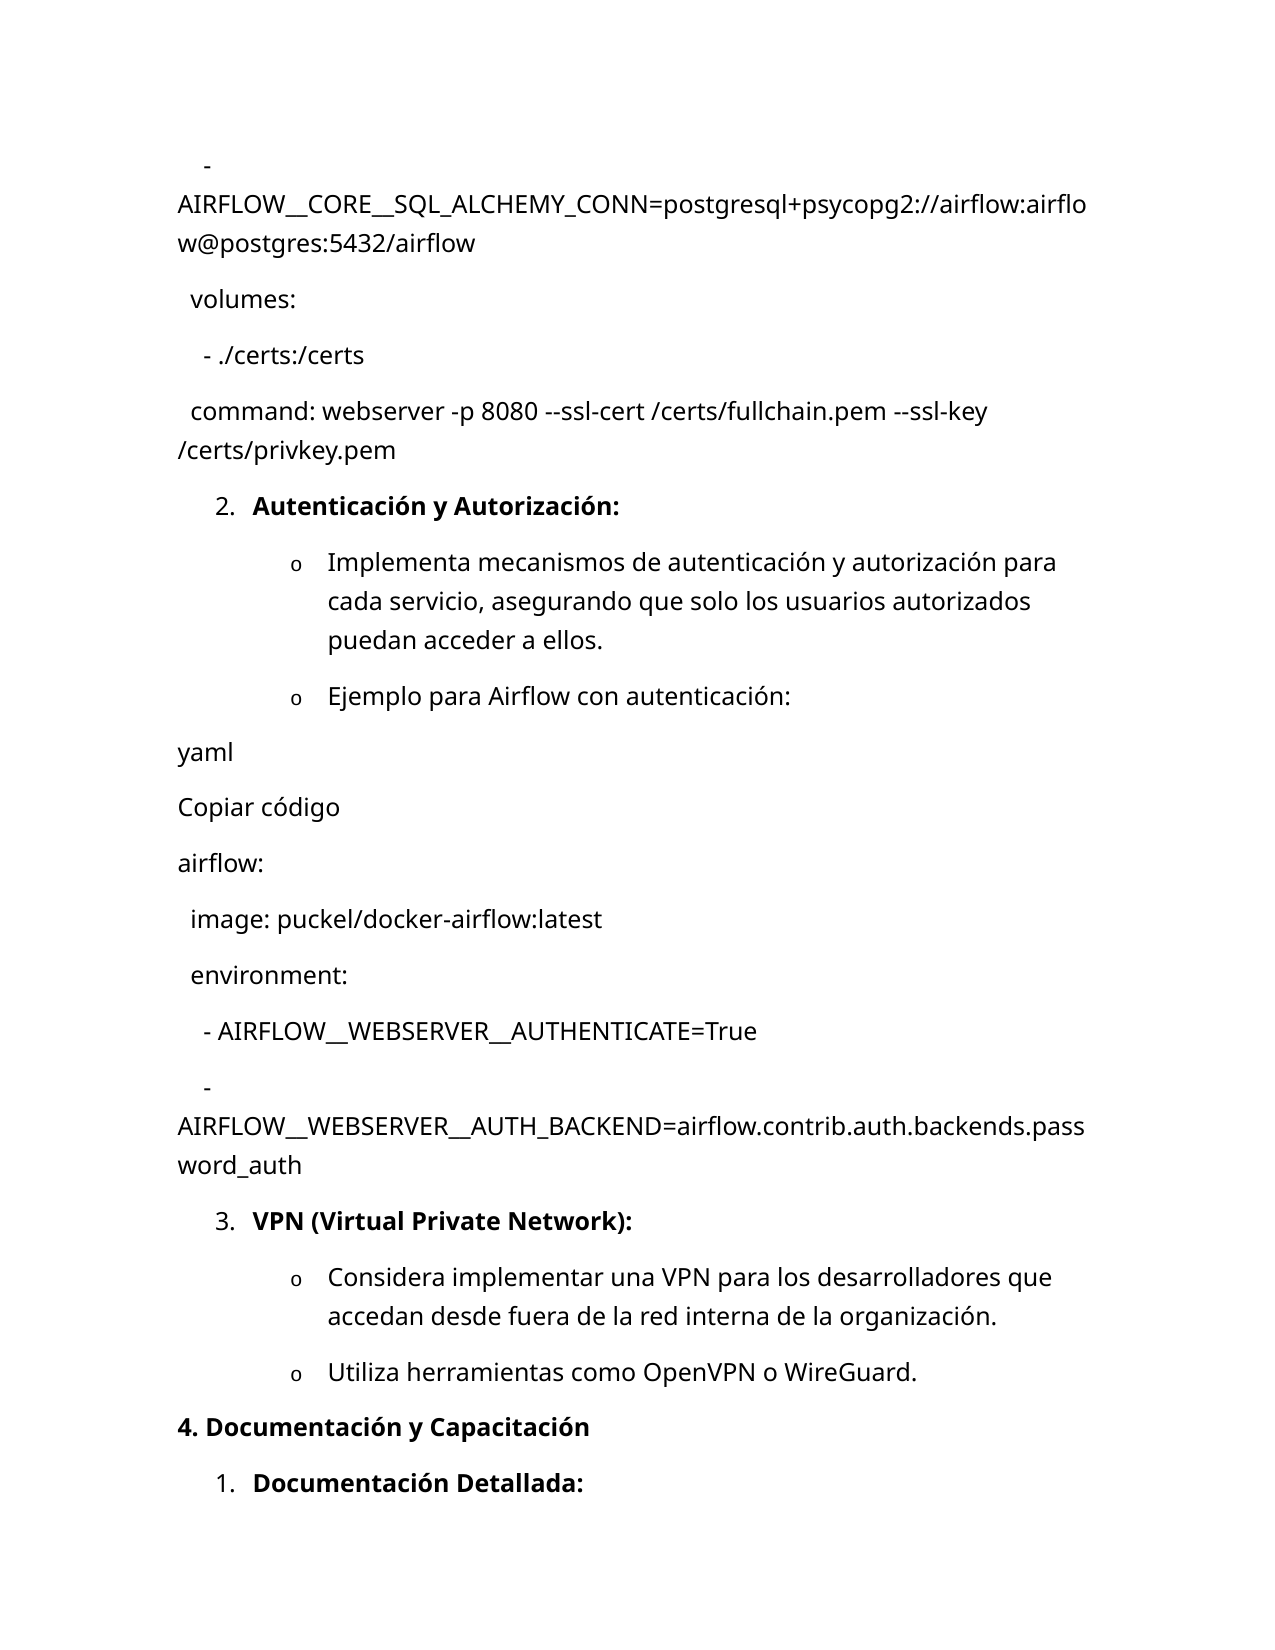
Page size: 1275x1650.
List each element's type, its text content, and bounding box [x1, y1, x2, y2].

list Implementa mecanismos de autenticación y autorización para cada servicio, asegurando que solo los usuarios autorizados puedan acceder a ellos. [290, 544, 1098, 657]
text airflow: [177, 846, 1098, 880]
text - AIRFLOW__WEBSERVER__AUTHENTICATE=True [177, 1013, 1098, 1047]
text command: webserver -p 8080 --ssl-cert /certs/fullchain.pem --ssl-key /certs/privkey.pem [177, 393, 1098, 467]
list VPN (Virtual Private Network): [215, 1203, 1098, 1237]
text Copiar código [177, 790, 1098, 824]
text 4. Documentación y Capacitación [177, 1410, 1098, 1444]
text - AIRFLOW__CORE__SQL_ALCHEMY_CONN=postgresql+psycopg2://airflow:airflow@postgres:5432/airflow [177, 148, 1098, 260]
list Documentación Detallada: [215, 1466, 1098, 1500]
text - AIRFLOW__WEBSERVER__AUTH_BACKEND=airflow.contrib.auth.backends.password_auth [177, 1069, 1098, 1182]
text - ./certs:/certs [177, 338, 1098, 372]
text environment: [177, 958, 1098, 992]
text yaml [177, 734, 1098, 768]
list Ejemplo para Airflow con autenticación: [290, 678, 1098, 712]
list Autenticación y Autorización: [215, 488, 1098, 522]
list Utiliza herramientas como OpenVPN o WireGuard. [290, 1354, 1098, 1388]
text volumes: [177, 282, 1098, 316]
list Considera implementar una VPN para los desarrolladores que accedan desde fuera de la red interna de la organización. [290, 1259, 1098, 1332]
text image: puckel/docker-airflow:latest [177, 902, 1098, 936]
